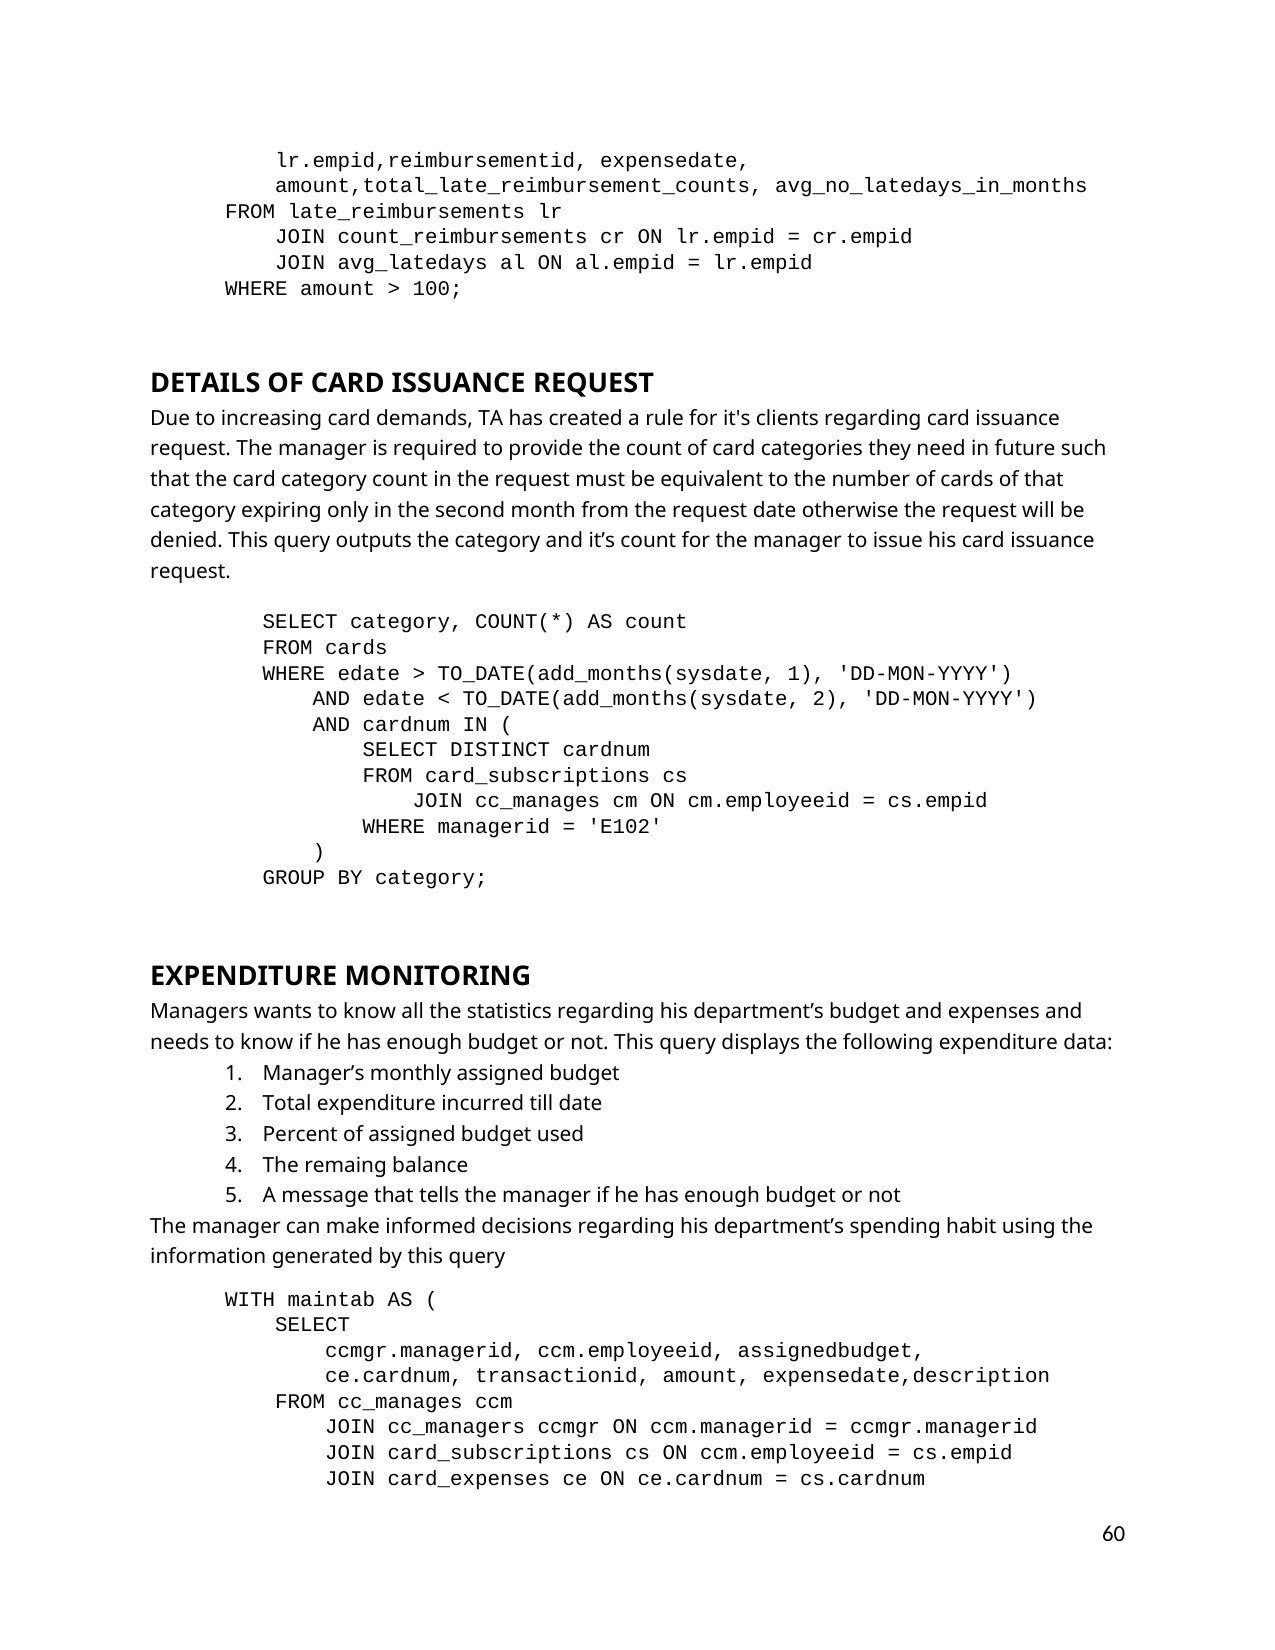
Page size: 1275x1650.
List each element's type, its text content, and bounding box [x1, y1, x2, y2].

list The remaing balance [225, 1150, 1125, 1178]
text SELECT [225, 1314, 1125, 1338]
text JOIN cc_managers ccmgr ON ccm.managerid = ccmgr.managerid [225, 1417, 1125, 1440]
list GROUP BY category; [262, 867, 1125, 890]
list SELECT category, COUNT(*) AS count [262, 612, 1125, 635]
list A message that tells the manager if he has enough budget or not [225, 1180, 1125, 1209]
list FROM cards [262, 637, 1125, 661]
list AND cardnum IN ( [262, 714, 1125, 737]
text FROM late_reimbursements lr [225, 201, 1125, 225]
text Managers wants to know all the statistics regarding his department’s budget and expenses and needs to know if he has enough budget or not. This query displays the following expenditure data: [150, 997, 1125, 1056]
list WHERE managerid = 'E102' [262, 816, 1125, 839]
text FROM cc_manages ccm [225, 1391, 1125, 1415]
text JOIN card_subscriptions cs ON ccm.employeeid = cs.empid [225, 1442, 1125, 1466]
text WITH maintab AS ( [225, 1289, 1125, 1313]
list JOIN cc_manages cm ON cm.employeeid = cs.empid [262, 790, 1125, 814]
text JOIN card_expenses ce ON ce.cardnum = cs.cardnum [225, 1468, 1125, 1491]
list FROM card_subscriptions cs [262, 765, 1125, 788]
list Percent of assigned budget used [225, 1119, 1125, 1148]
text Due to increasing card demands, TA has created a rule for it's clients regarding card issuance request. The manager is required to provide the count of card categories they need in future such that the card category count in the request must be equivalent to the number of cards of that category expiring only in the second month from the request date otherwise the request will be denied. This query outputs the category and it’s count for the manager to issue his card issuance request. [150, 403, 1125, 584]
list SELECT DISTINCT cardnum [262, 739, 1125, 763]
text ce.cardnum, transactionid, amount, expensedate,description [225, 1366, 1125, 1389]
text The manager can make informed decisions regarding his department’s spending habit using the information generated by this query [150, 1211, 1125, 1270]
text JOIN avg_latedays al ON al.empid = lr.empid [225, 252, 1125, 276]
list ) [262, 841, 1125, 865]
list Manager’s monthly assigned budget [225, 1058, 1125, 1086]
list Total expenditure incurred till date [225, 1088, 1125, 1117]
text amount,total_late_reimbursement_counts, avg_no_latedays_in_months [225, 176, 1125, 199]
subtitle EXPENDITURE MONITORING [150, 957, 1125, 994]
text ccmgr.managerid, ccm.employeeid, assignedbudget, [225, 1340, 1125, 1364]
subtitle DETAILS OF CARD ISSUANCE REQUEST [150, 363, 1125, 400]
text lr.empid,reimbursementid, expensedate, [225, 150, 1125, 174]
list WHERE edate > TO_DATE(add_months(sysdate, 1), 'DD-MON-YYYY') [262, 663, 1125, 686]
text JOIN count_reimbursements cr ON lr.empid = cr.empid [225, 227, 1125, 250]
list AND edate < TO_DATE(add_months(sysdate, 2), 'DD-MON-YYYY') [262, 688, 1125, 712]
text WHERE amount > 100; [225, 278, 1125, 301]
